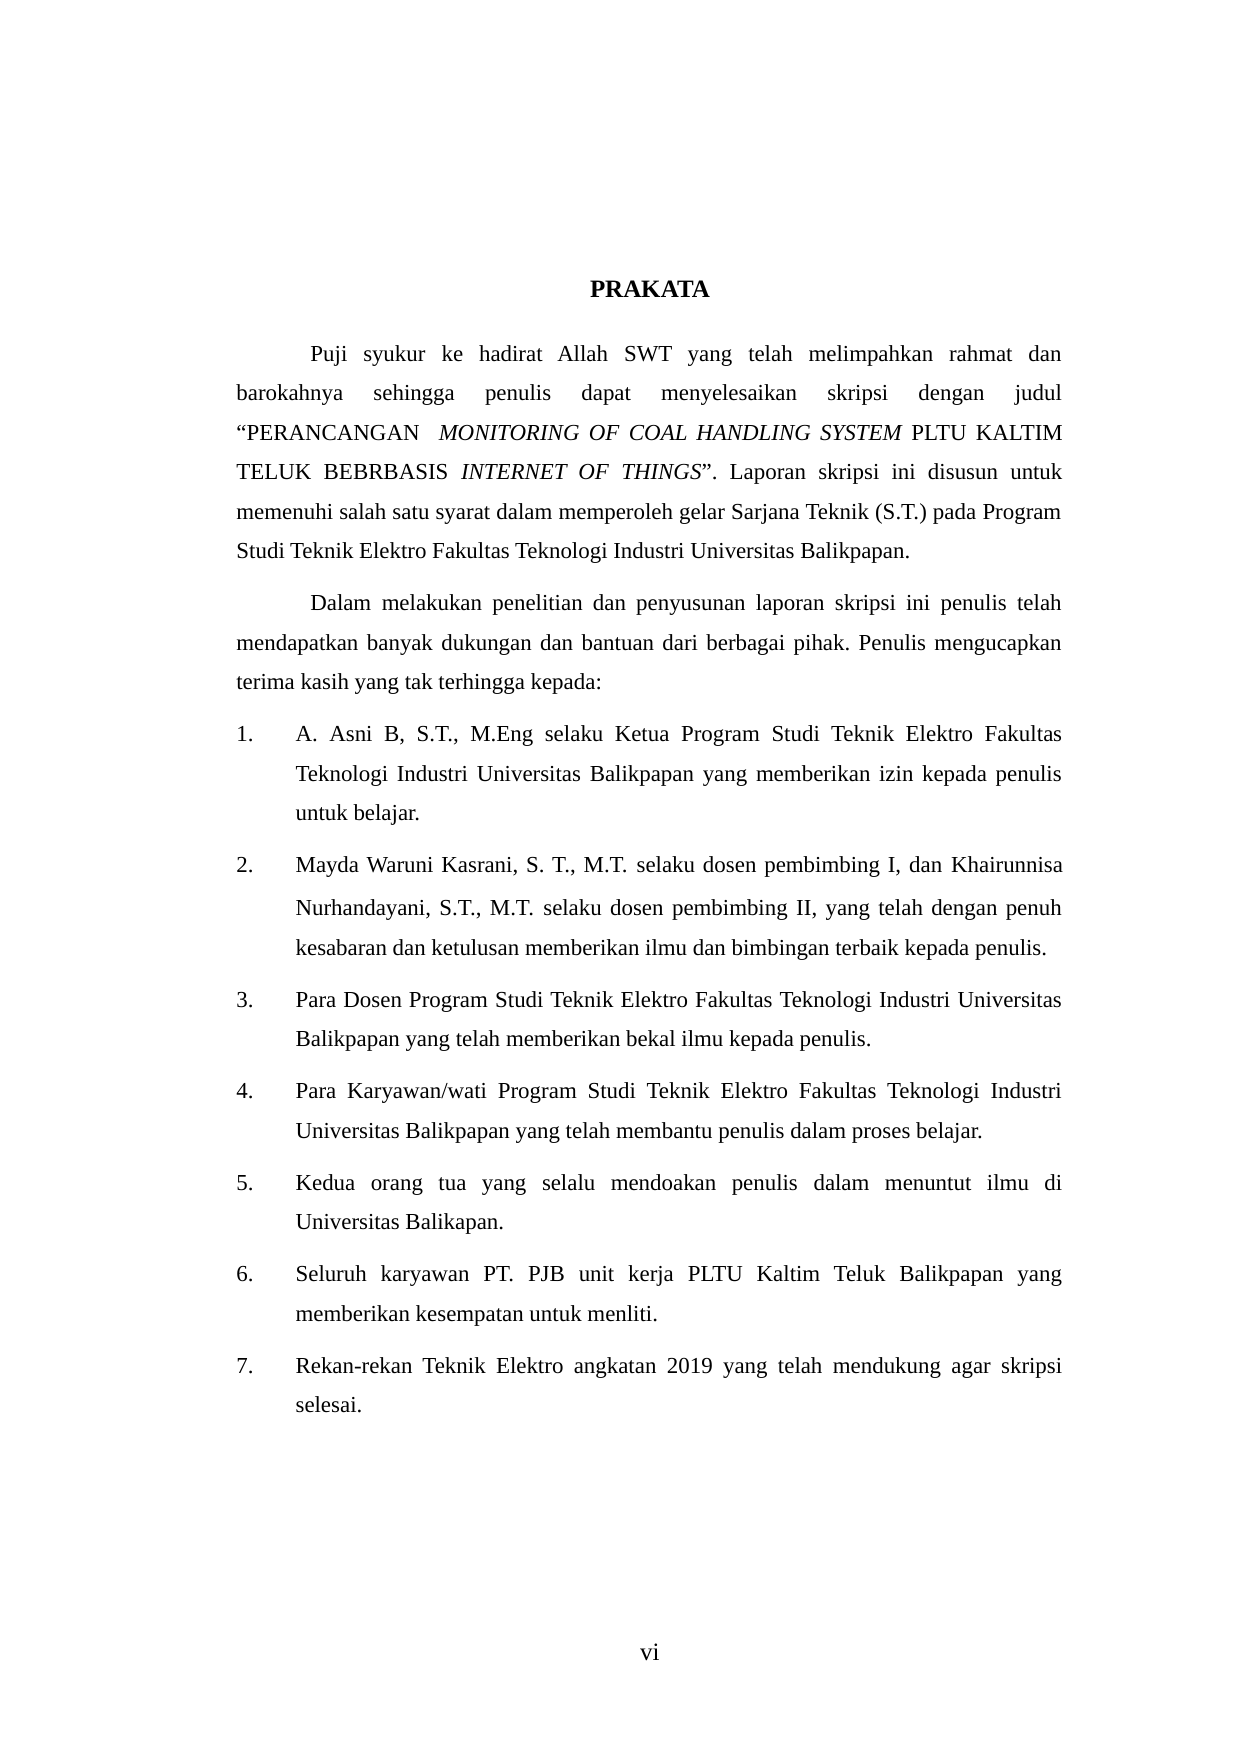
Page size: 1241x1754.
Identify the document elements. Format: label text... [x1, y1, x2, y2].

text 7. Rekan-rekan Teknik Elektro angkatan 2019 yang telah mendukung agar skripsi selesai. [236, 1352, 1063, 1417]
text Dalam melakukan penelitian dan penyusunan laporan skripsi ini penulis telah mendapatkan banyak dukungan dan bantuan dari berbagai pihak. Penulis mengucapkan terima kasih yang tak terhingga kepada: [236, 589, 1063, 695]
text 5. Kedua orang tua yang selalu mendoakan penulis dalam menuntut ilmu di Universitas Balikapan. [236, 1169, 1063, 1234]
text 4. Para Karyawan/wati Program Studi Teknik Elektro Fakultas Teknologi Industri Universitas Balikpapan yang telah membantu penulis dalam proses belajar. [236, 1077, 1063, 1143]
subtitle PRAKATA [236, 274, 1063, 302]
text 2. Mayda Waruni Kasrani, S. T., M.T. selaku dosen pembimbing I, dan Khairunnisa Nurhandayani, S.T., M.T. selaku dosen pembimbing II, yang telah dengan penuh kesabaran dan ketulusan memberikan ilmu dan bimbingan terbaik kepada penulis. [236, 851, 1063, 960]
text 3. Para Dosen Program Studi Teknik Elektro Fakultas Teknologi Industri Universitas Balikpapan yang telah memberikan bekal ilmu kepada penulis. [236, 986, 1063, 1052]
text Puji syukur ke hadirat Allah SWT yang telah melimpahkan rahmat dan barokahnya sehingga penulis dapat menyelesaikan skripsi dengan judul “PERANCANGAN MONITORING OF COAL HANDLING SYSTEM PLTU KALTIM TELUK BEBRBASIS INTERNET OF THINGS”. Laporan skripsi ini disusun untuk memenuhi salah satu syarat dalam memperoleh gelar Sarjana Teknik (S.T.) pada Program Studi Teknik Elektro Fakultas Teknologi Industri Universitas Balikpapan. [236, 340, 1063, 564]
text 1. A. Asni B, S.T., M.Eng selaku Ketua Program Studi Teknik Elektro Fakultas Teknologi Industri Universitas Balikpapan yang memberikan izin kepada penulis untuk belajar. [236, 720, 1063, 826]
text 6. Seluruh karyawan PT. PJB unit kerja PLTU Kaltim Teluk Balikpapan yang memberikan kesempatan untuk menliti. [236, 1260, 1063, 1326]
